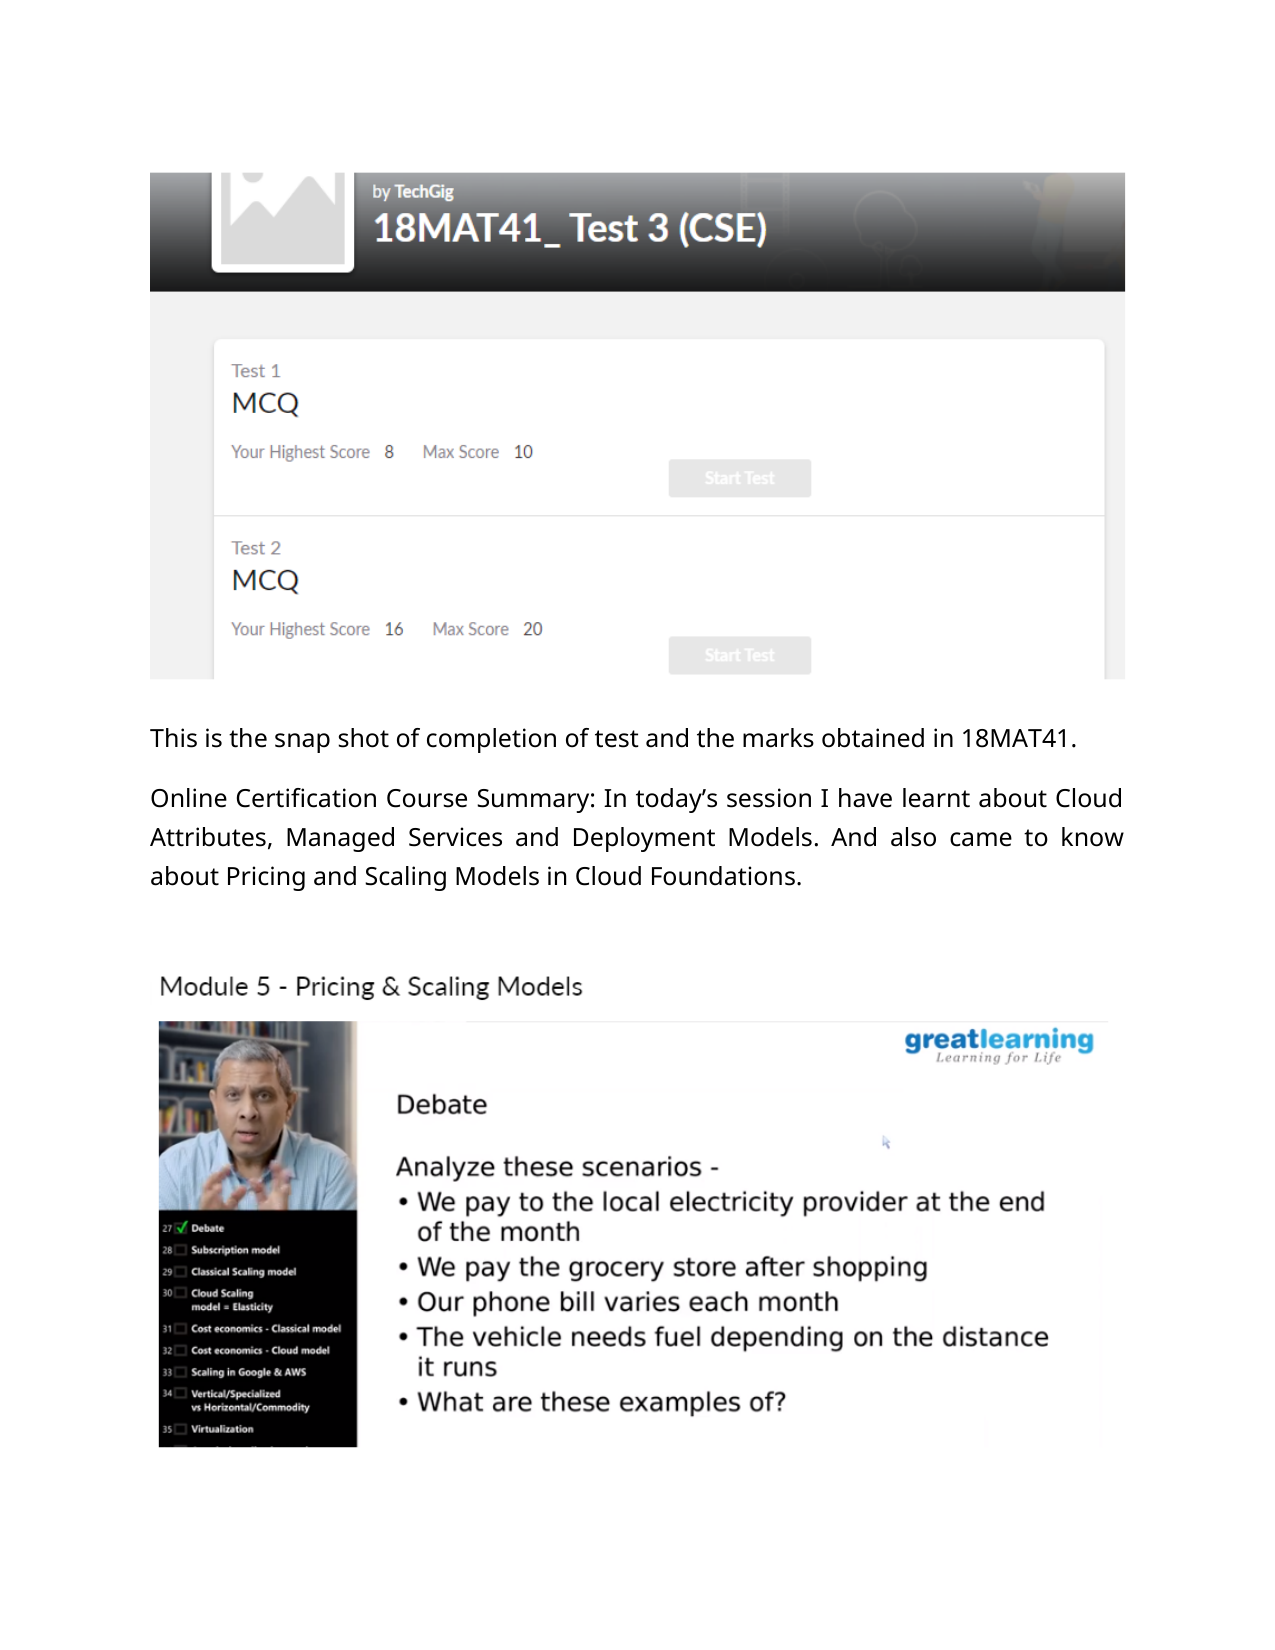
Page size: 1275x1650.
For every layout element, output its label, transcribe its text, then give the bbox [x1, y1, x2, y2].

picture [150, 150, 1125, 696]
picture [150, 951, 1125, 1464]
text This is the snap shot of completion of test and the marks obtained in 18MAT41. [150, 721, 1125, 755]
text Online Certification Course Summary: In today’s session I have learnt about Cloud Attributes, Managed Services and Deployment Models. And also came to know about Pricing and Scaling Models in Cloud Foundations. [150, 781, 1125, 893]
